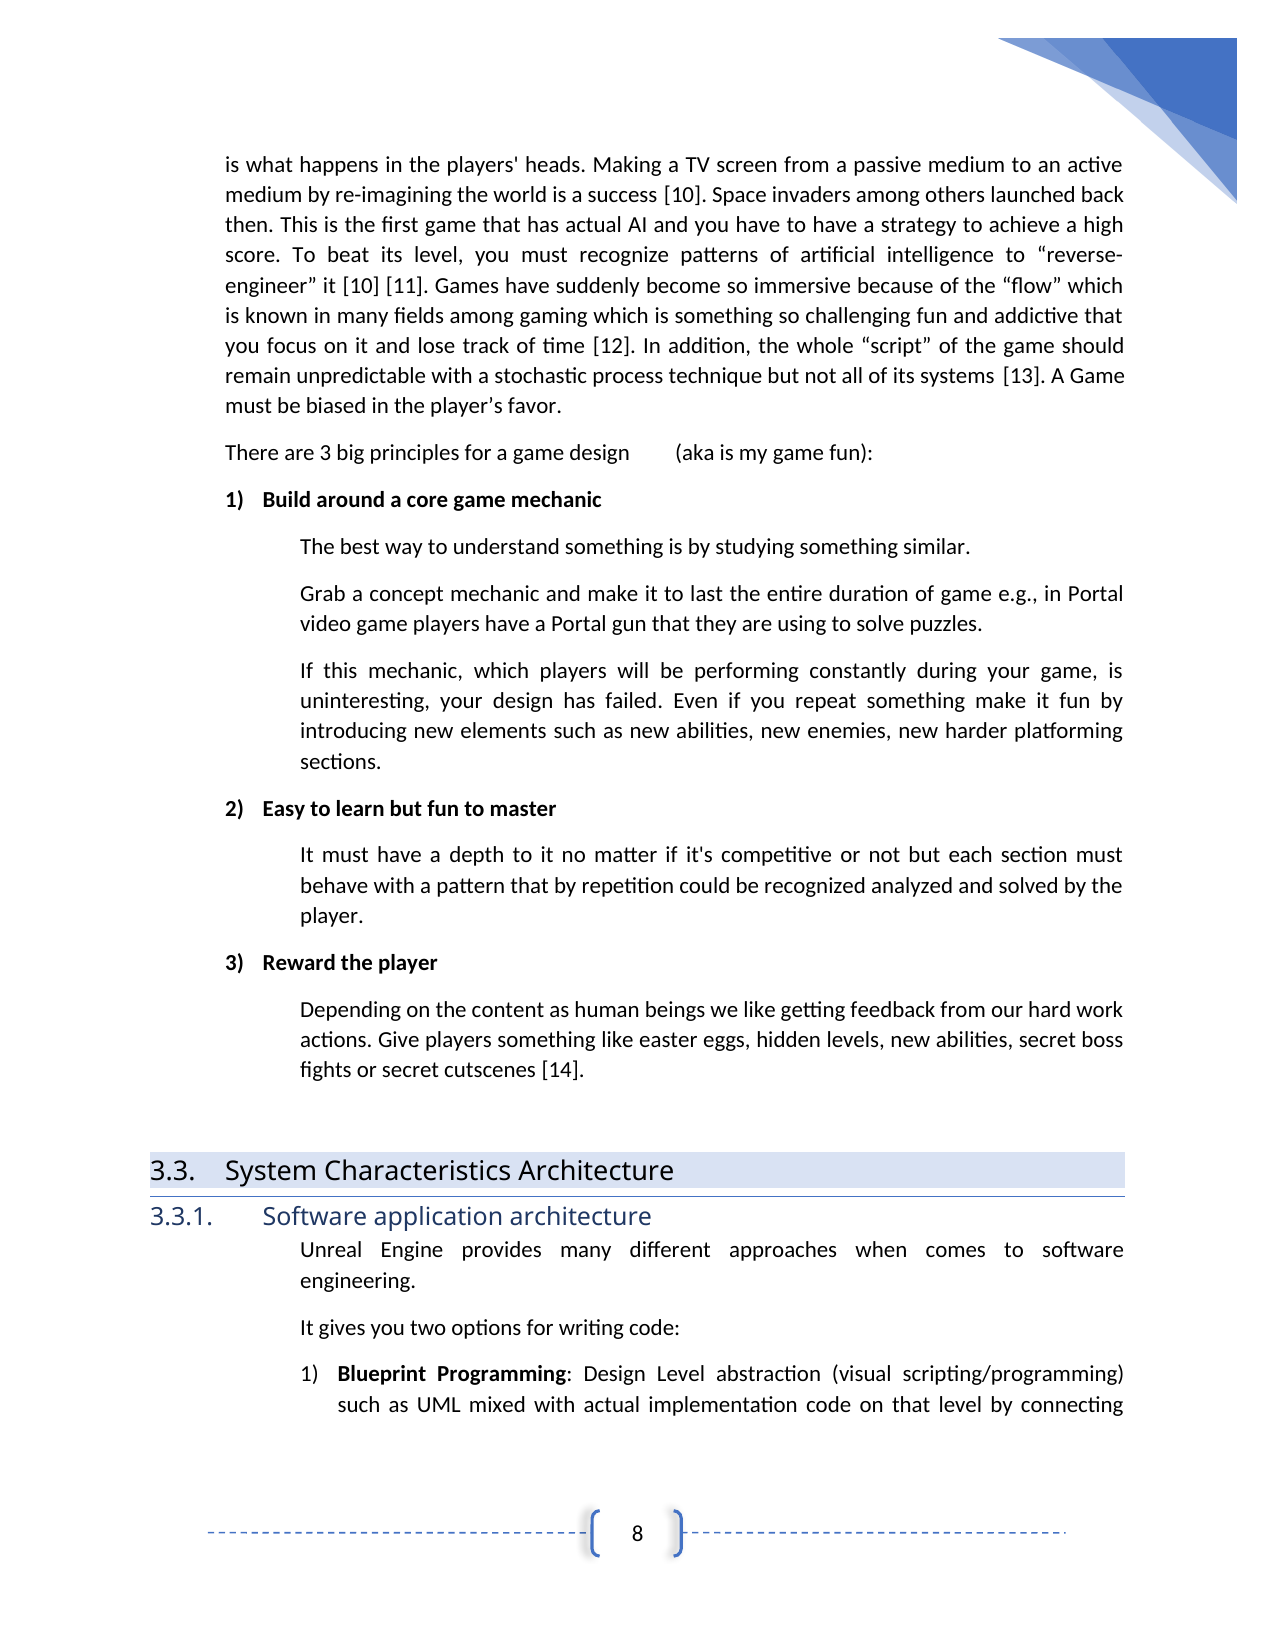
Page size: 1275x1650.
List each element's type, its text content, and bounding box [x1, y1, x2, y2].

text It must have a depth to it no matter if it's competitive or not but each section must behave with a pattern that by repetition could be recognized analyzed and solved by the player. [300, 841, 1125, 929]
text If this mechanic, which players will be performing constantly during your game, is uninteresting, your design has failed. Even if you repeat something make it fun by introducing new elements such as new abilities, new enemies, new harder platforming sections. [300, 656, 1125, 775]
text There are 3 big principles for a game design (aka is my game fun): [225, 438, 1125, 467]
list Easy to learn but fun to master [225, 794, 1125, 822]
list Build around a core game mechanic [225, 485, 1125, 513]
list Reward the player [225, 948, 1125, 976]
subtitle Software application architecture [150, 1197, 1125, 1233]
text It gives you two options for writing code: [300, 1313, 1125, 1341]
text Grab a concept mechanic and make it to last the entire duration of game e.g., in Portal video game players have a Portal gun that they are using to solve puzzles. [300, 579, 1125, 637]
text Depending on the content as human beings we like getting feedback from our hard work actions. Give players something like easter eggs, hidden levels, new abilities, secret boss fights or secret cutscenes . [300, 995, 1125, 1083]
text The best way to understand something is by studying something similar. [300, 532, 1125, 560]
text Unreal Engine provides many different approaches when comes to software engineering. [300, 1236, 1125, 1294]
picture [998, 38, 1237, 204]
subtitle System Characteristics Architecture [150, 1152, 1125, 1188]
